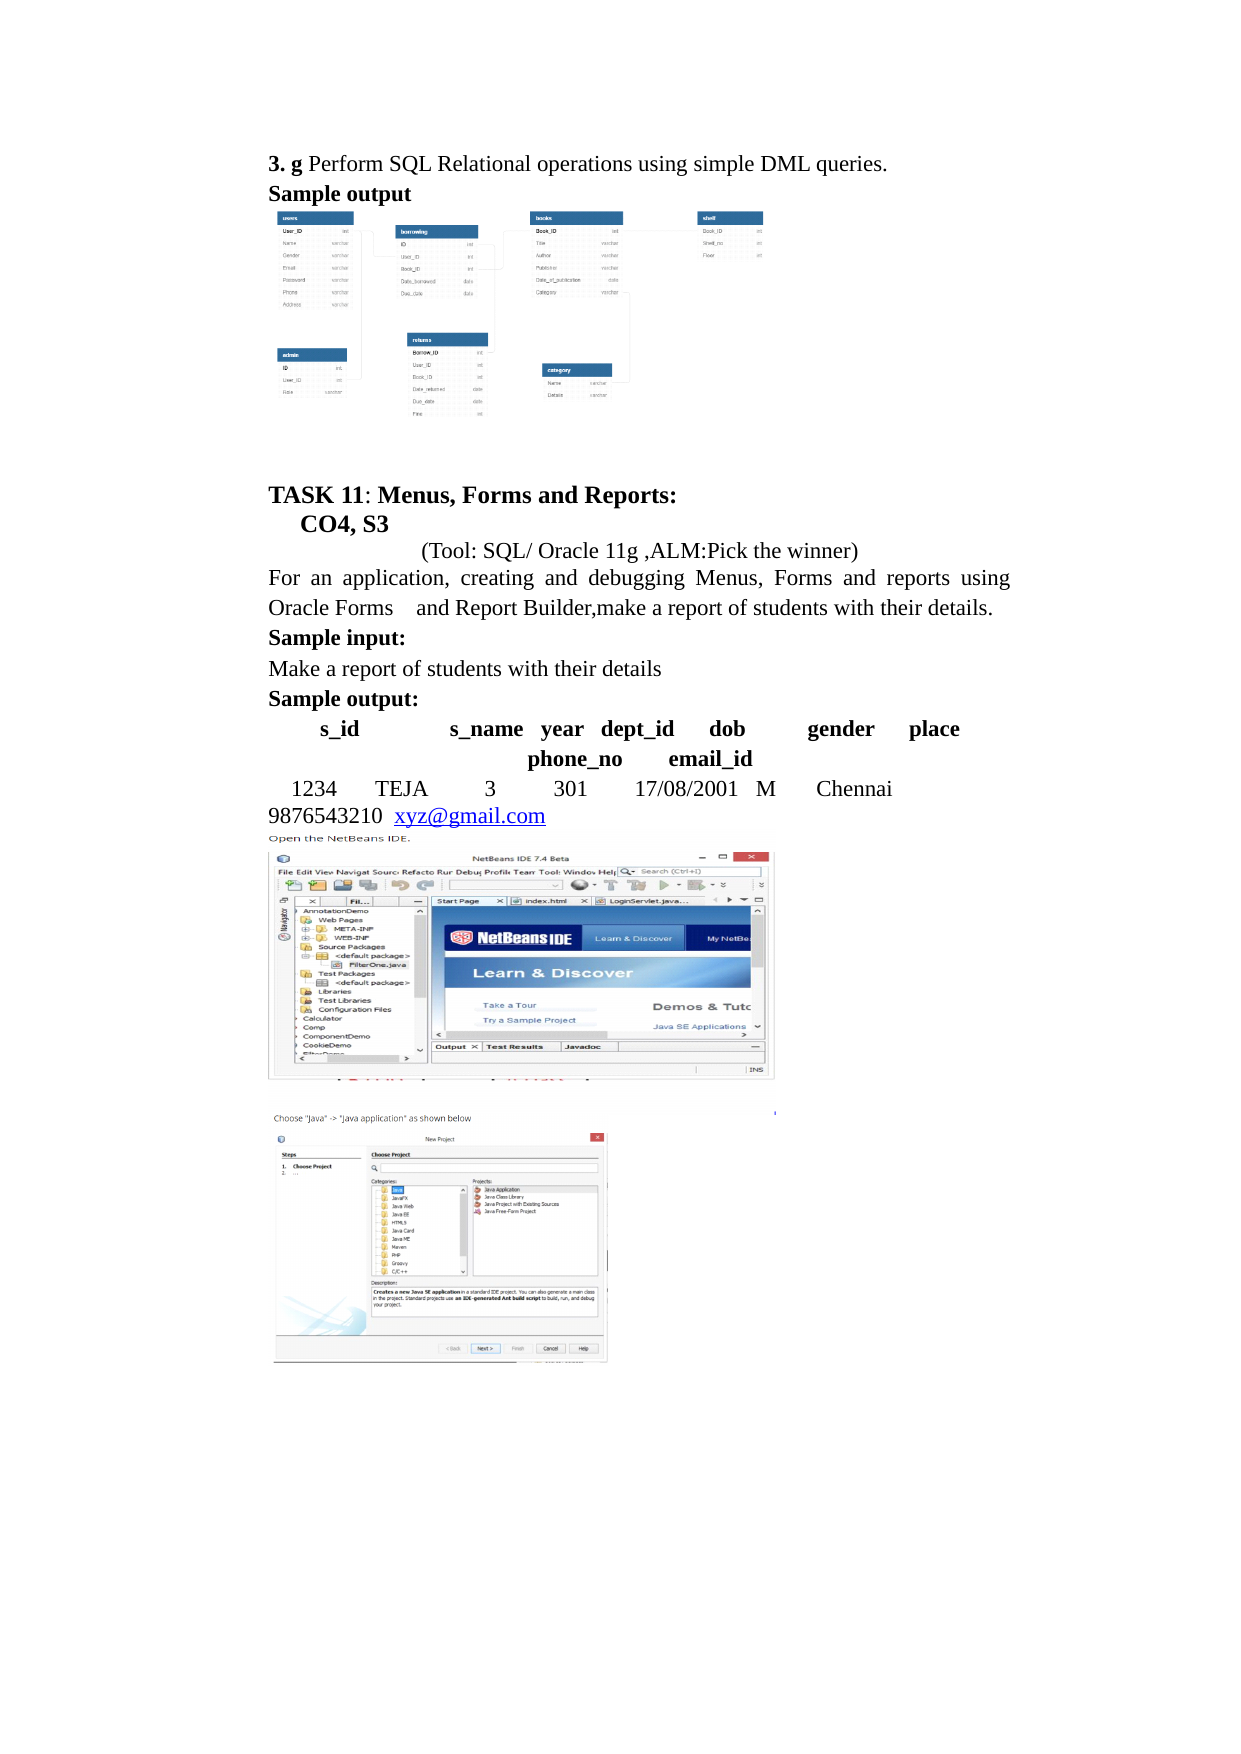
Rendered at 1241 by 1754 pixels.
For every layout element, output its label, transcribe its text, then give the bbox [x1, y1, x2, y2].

text (Tool: SQL/ Oracle 11g ,ALM:Pick the winner) [268, 538, 1012, 564]
text Sample output [268, 180, 1012, 207]
text s_id s_name year dept_id dob gender place phone_no email_id [268, 715, 1012, 772]
text TASK 11: Menus, Forms and Reports: CO4, S3 [268, 480, 1012, 538]
picture [268, 210, 764, 417]
text For an application, creating and debugging Menus, Forms and reports using Oracle Forms and Report Builder,make a report of students with their details. [268, 564, 1012, 621]
text Sample output: [268, 685, 1012, 711]
text 1234 TEJA 3 301 17/08/2001 M Chennai 9876543210 xyz@gmail.com [268, 775, 1012, 828]
picture [268, 828, 776, 1366]
text 3. g Perform SQL Relational operations using simple DML queries. [268, 150, 1012, 176]
text Sample input: [268, 624, 1012, 651]
text Make a report of students with their details [268, 654, 1012, 681]
